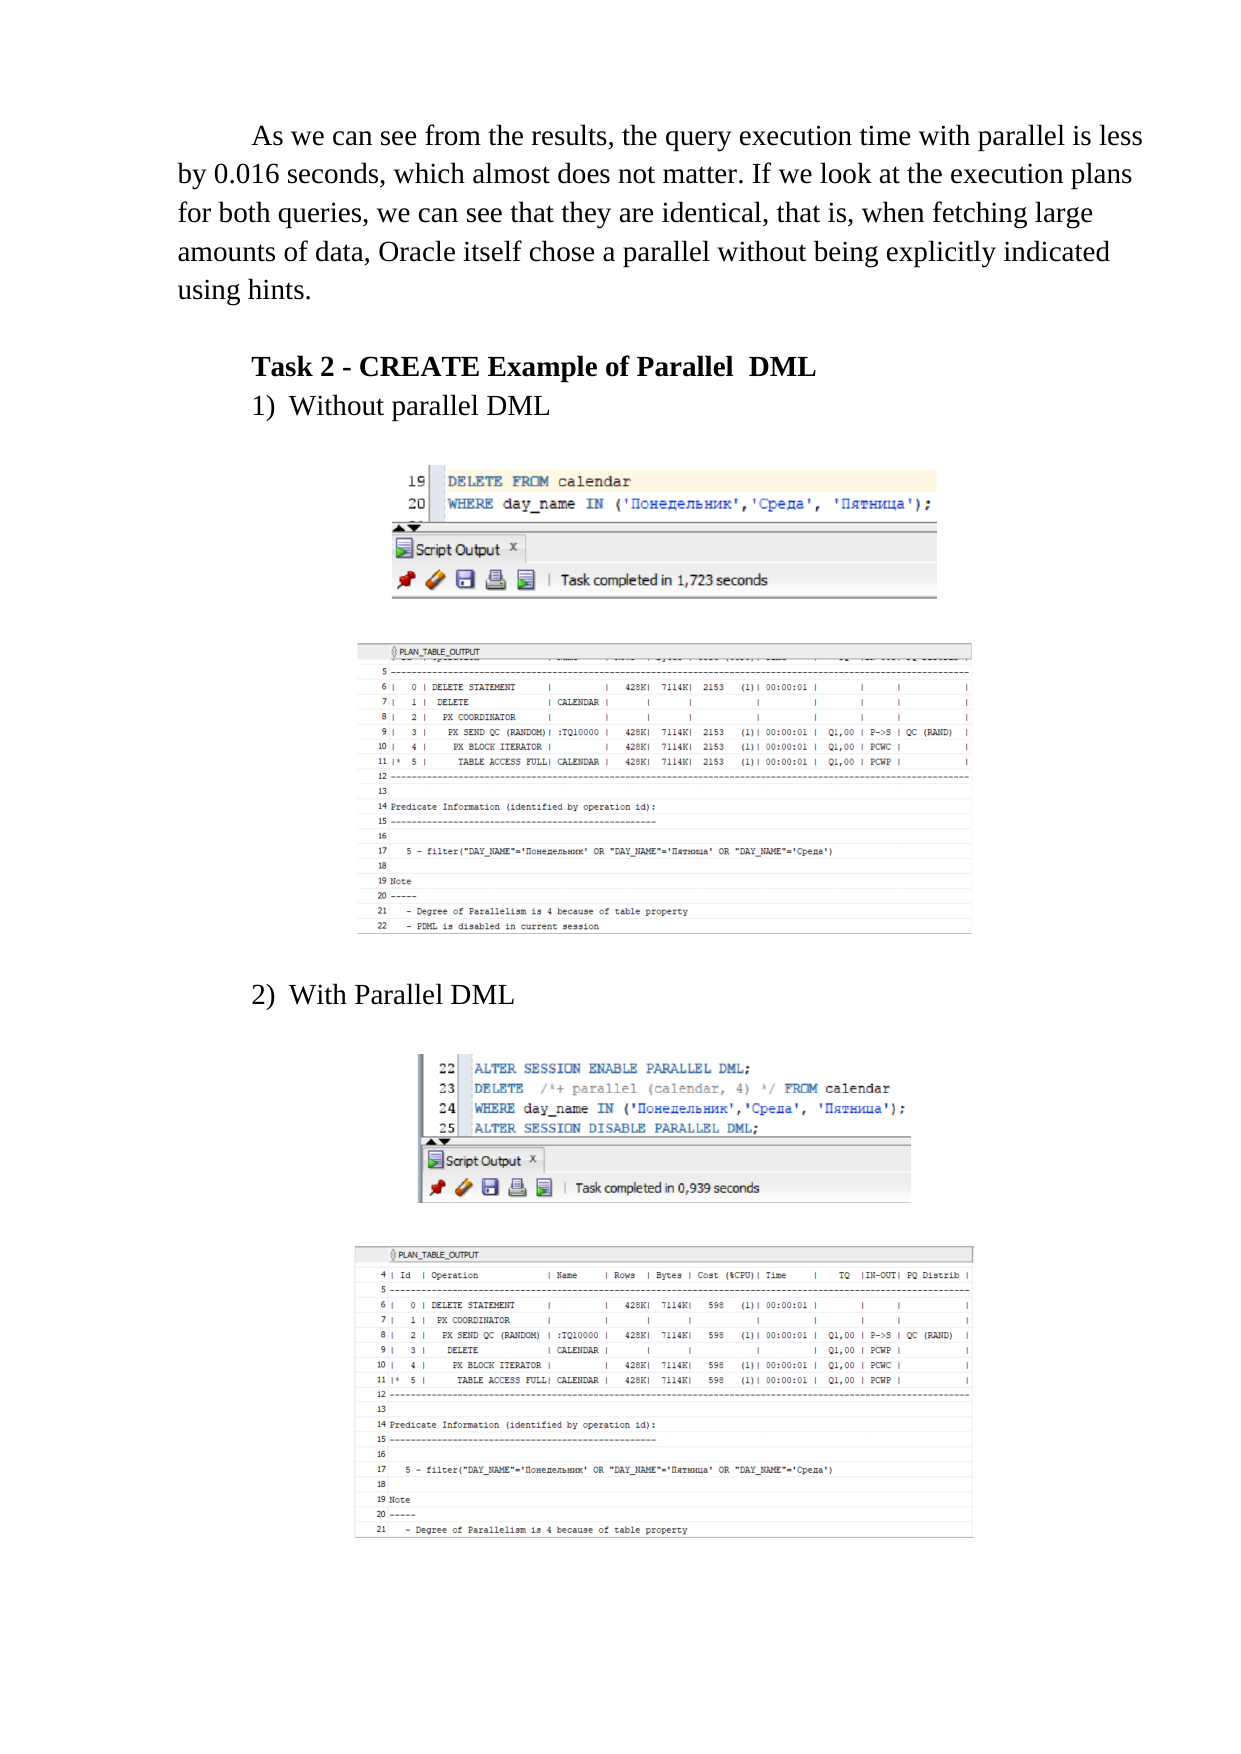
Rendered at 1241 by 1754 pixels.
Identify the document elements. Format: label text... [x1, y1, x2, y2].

picture [417, 1054, 912, 1203]
list Without parallel DML [251, 388, 1152, 421]
text Task 2 - CREATE Example of Parallel DML [177, 349, 1152, 383]
picture [354, 1246, 975, 1538]
list With Parallel DML [251, 977, 1152, 1011]
picture [357, 643, 972, 934]
text As we can see from the results, the query execution time with parallel is less by 0.016 seconds, which almost does not matter. If we look at the execution plans for both queries, we can see that they are identical, that is, when fetching large amounts of data, Oracle itself chose a parallel without being explicitly indicated using hints. [177, 118, 1152, 306]
picture [391, 465, 937, 600]
